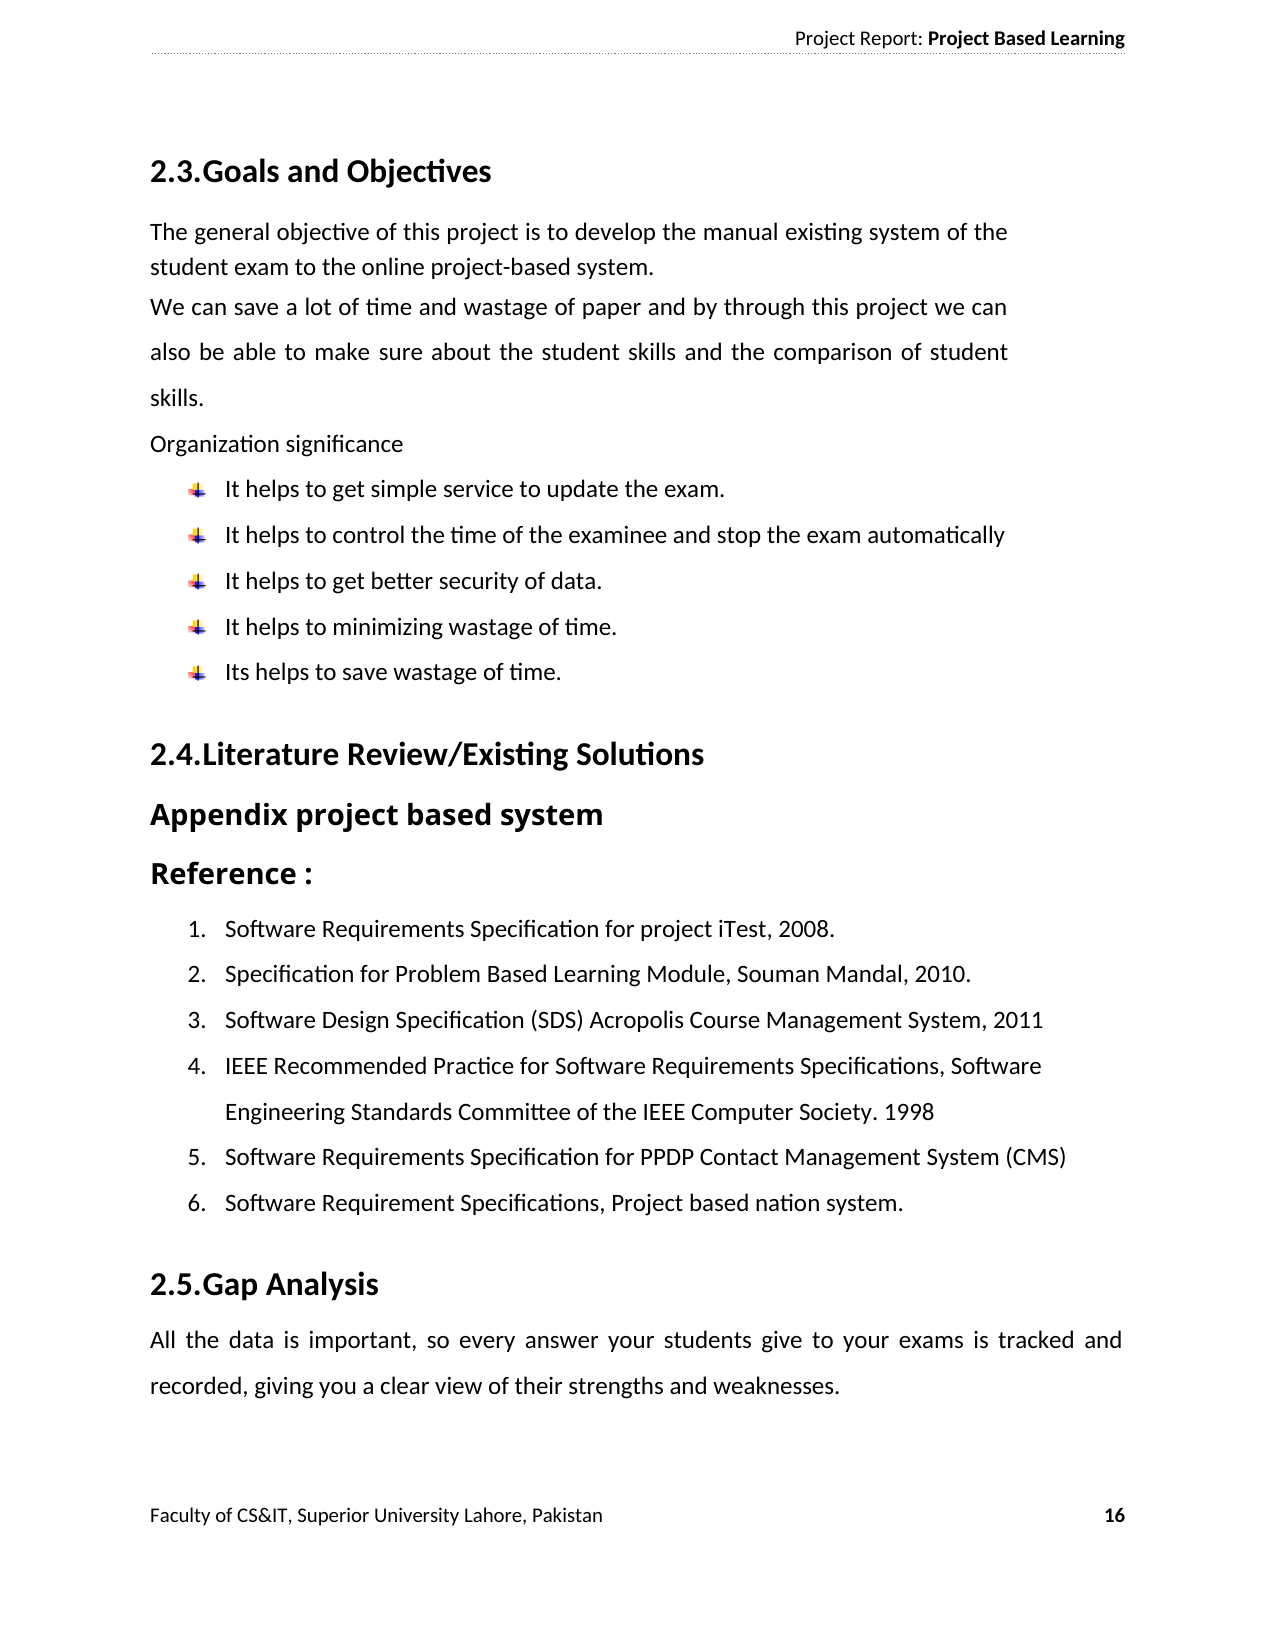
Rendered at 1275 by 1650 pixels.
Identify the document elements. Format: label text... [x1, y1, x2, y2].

list It helps to minimizing wastage of time. [187, 611, 1125, 641]
list Its helps to save wastage of time. [187, 656, 1125, 687]
list Software Requirements Specification for project iTest, 2008. [187, 913, 1125, 943]
list It helps to control the time of the examinee and stop the exam automatically [187, 519, 1125, 550]
list Specification for Problem Based Learning Module, Souman Mandal, 2010. [187, 958, 1125, 989]
text All the data is important, so every answer your students give to your exams is tracked and recorded, giving you a clear view of their strengths and weaknesses. [150, 1324, 1125, 1401]
text We can save a lot of time and wastage of paper and by through this project we can also be able to make sure about the student skills and the comparison of student skills. [150, 291, 1009, 413]
list Software Requirement Specifications, Project based nation system. [187, 1187, 1125, 1218]
text Reference : [150, 853, 1125, 893]
text Organization significance [150, 428, 1125, 458]
text Appendix project based system [150, 794, 1125, 833]
list It helps to get better security of data. [187, 565, 1125, 596]
list Software Requirements Specification for PPDP Contact Management System (CMS) [187, 1141, 1125, 1172]
picture [188, 481, 206, 498]
picture [188, 572, 206, 590]
subtitle Gap Analysis [150, 1263, 1125, 1304]
subtitle Goals and Objectives [150, 150, 1125, 191]
text The general objective of this project is to develop the manual existing system of the student exam to the online project-based system. [150, 216, 1009, 281]
picture [188, 664, 206, 681]
list It helps to get simple service to update the exam. [187, 473, 1125, 504]
list IEEE Recommended Practice for Software Requirements Specifications, Software Engineering Standards Committee of the IEEE Computer Society. 1998 [187, 1050, 1125, 1126]
picture [188, 618, 206, 635]
subtitle Literature Review/Existing Solutions [150, 733, 1125, 773]
list Software Design Specification (SDS) Acropolis Course Management System, 2011 [187, 1004, 1125, 1035]
picture [188, 526, 206, 544]
